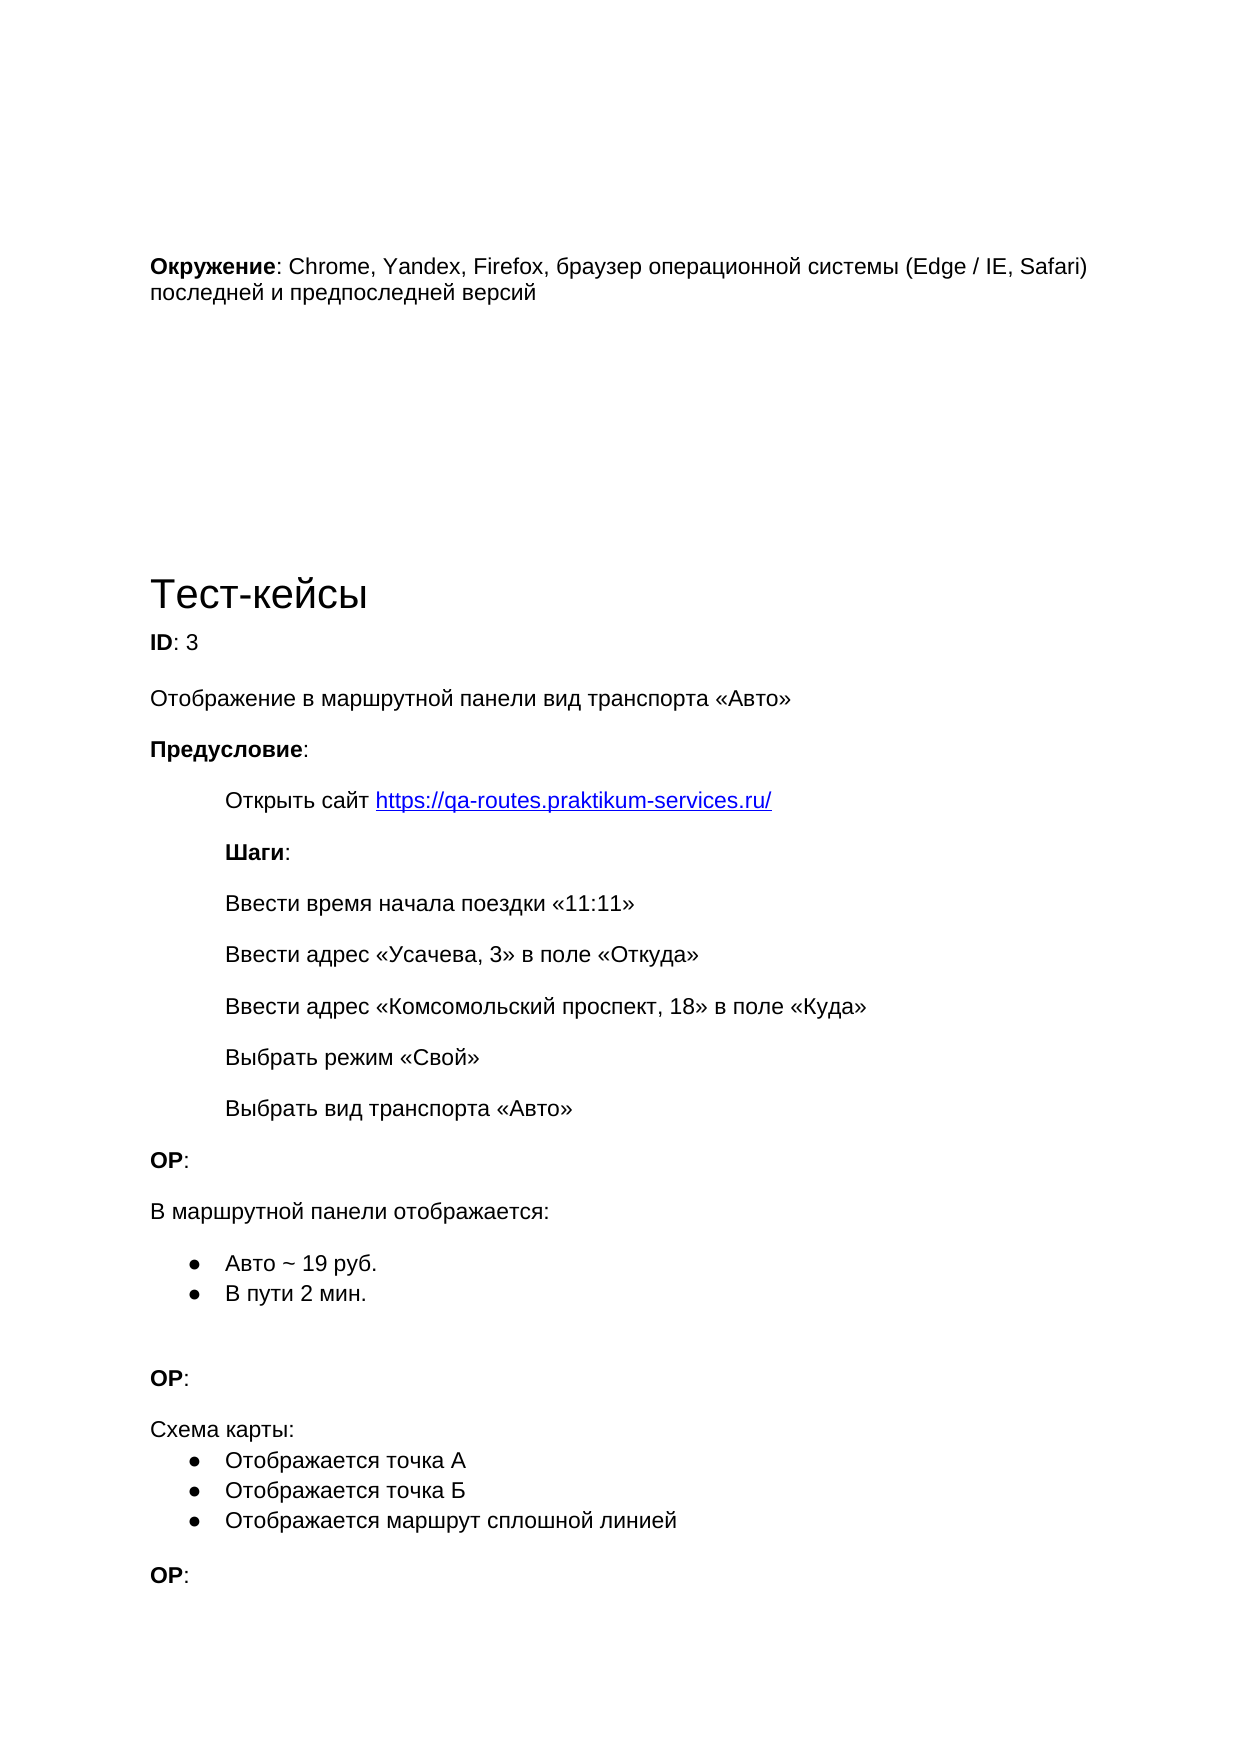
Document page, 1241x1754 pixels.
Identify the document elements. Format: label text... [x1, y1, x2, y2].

text Схема карты: [150, 1416, 1090, 1443]
list Отображается точка Б [187, 1477, 1090, 1503]
list Авто ~ 19 руб. [187, 1249, 1090, 1276]
subtitle Тест-кейсы [150, 569, 1090, 617]
text Отображение в маршрутной панели вид транспорта «Авто» [150, 684, 1090, 711]
text Ввести время начала поездки «11:11» [225, 890, 1090, 916]
text Ввести адрес «Комсомольский проспект, 18» в поле «Куда» [225, 993, 1090, 1019]
text Окружение: Chrome, Yandex, Firefox, браузер операционной системы (Edge / IE, Safari) последней и предпоследней версий [150, 253, 1090, 305]
list В пути 2 мин. [187, 1280, 1090, 1306]
text ОР: [150, 1365, 1090, 1391]
text Выбрать вид транспорта «Авто» [225, 1095, 1090, 1122]
text Шаги: [225, 839, 1090, 865]
text Предусловие: [150, 736, 1090, 762]
text Выбрать режим «Свой» [225, 1044, 1090, 1070]
list Отображается точка А [187, 1447, 1090, 1473]
list Отображается маршрут сплошной линией [187, 1507, 1090, 1533]
text Ввести адрес «Усачева, 3» в поле «Откуда» [225, 941, 1090, 968]
text ID: 3 [150, 629, 1090, 656]
text Открыть сайт https://qa-routes.praktikum-services.ru/ [225, 787, 1090, 814]
text В маршрутной панели отображается: [150, 1198, 1090, 1224]
text ОР: [150, 1562, 1090, 1589]
text ОР: [150, 1147, 1090, 1173]
